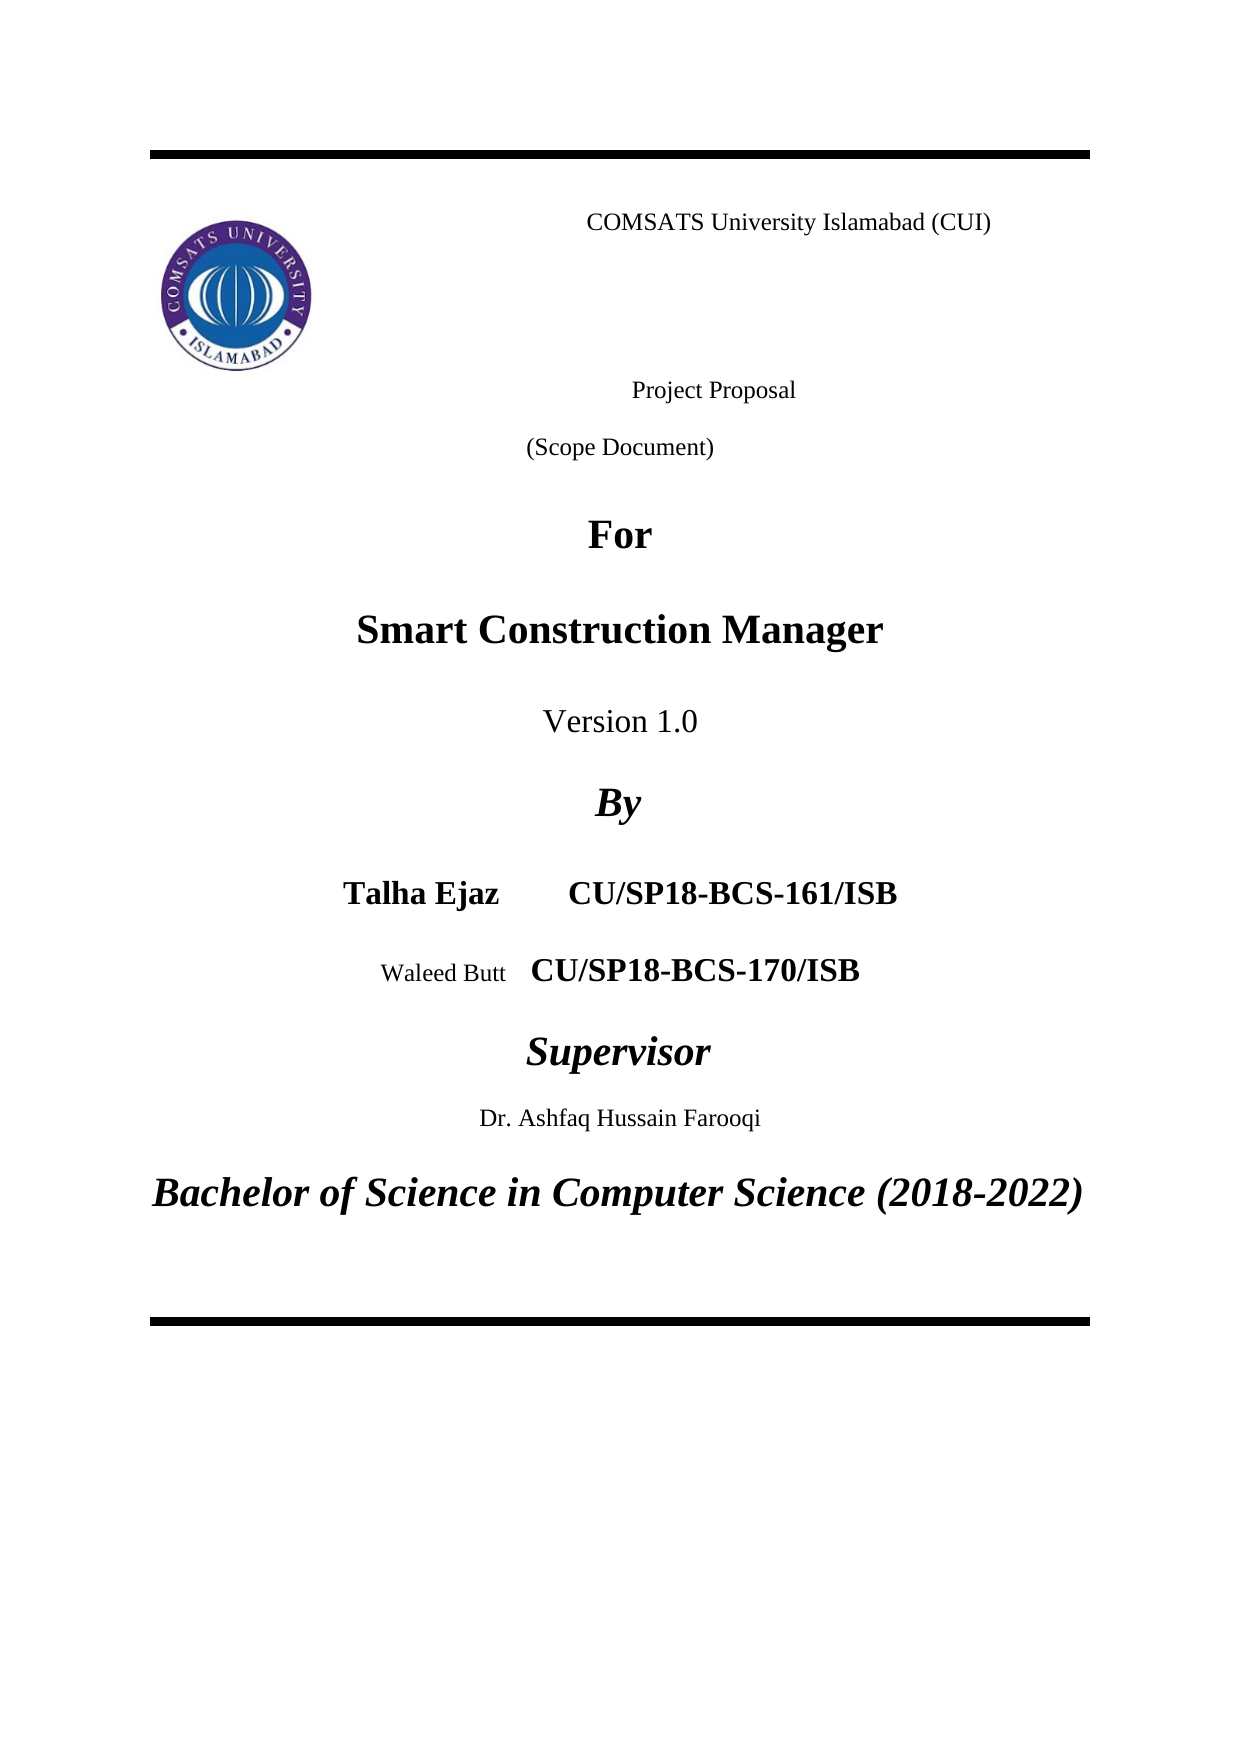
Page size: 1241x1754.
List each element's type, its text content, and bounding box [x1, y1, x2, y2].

text CU/SP18-BCS-170/ISB [150, 950, 1090, 988]
text For [150, 509, 1090, 557]
text Version 1.0 [150, 701, 1090, 739]
text By [150, 777, 1090, 825]
title Bachelor of Science in Computer Science (2018-2022) [150, 1167, 1090, 1215]
text Smart Construction Manager [150, 605, 1090, 653]
picture [150, 208, 319, 378]
text Talha Ejaz CU/SP18-BCS-161/ISB [150, 873, 1090, 912]
text Supervisor [150, 1027, 1090, 1132]
